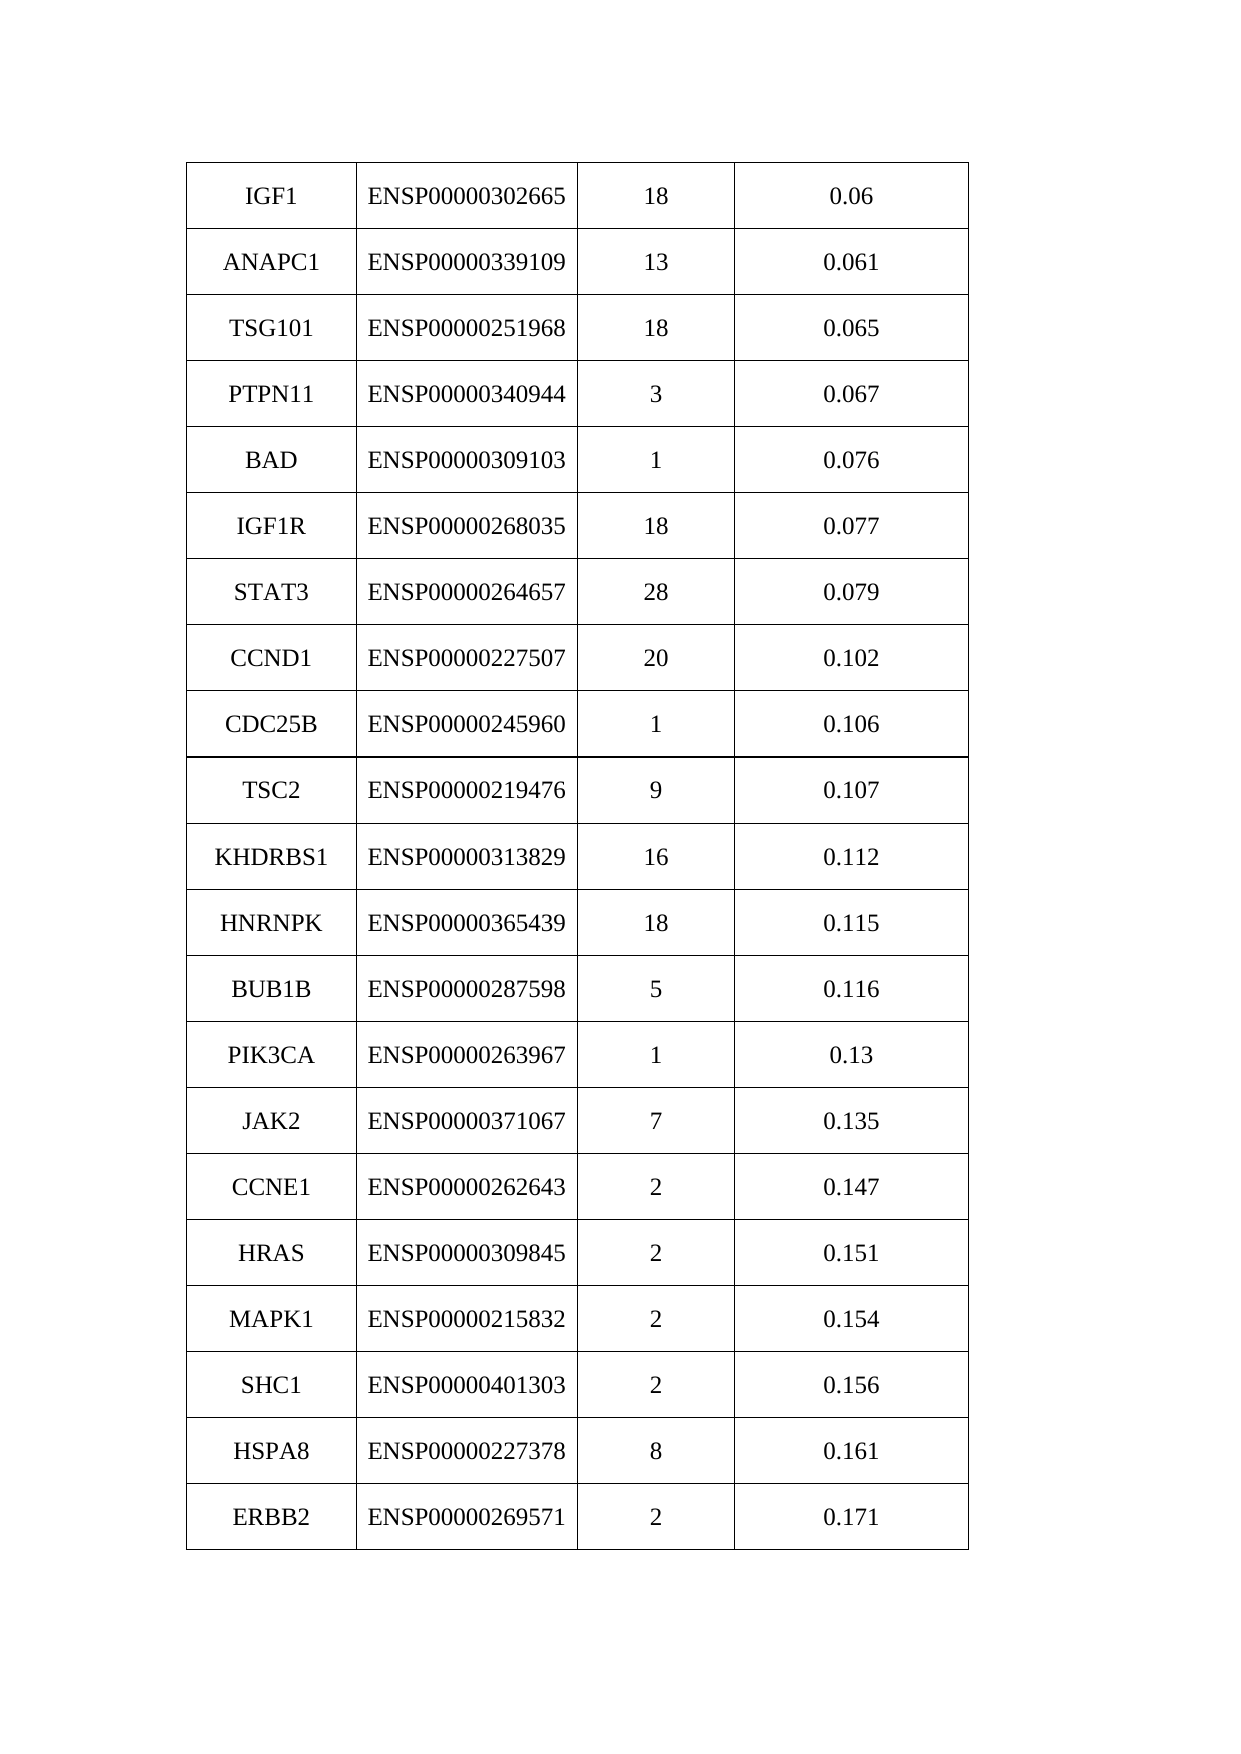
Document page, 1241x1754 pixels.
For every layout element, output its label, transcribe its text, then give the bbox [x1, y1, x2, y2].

table_cell 0.161 [735, 1418, 968, 1483]
table_cell 0.061 [735, 229, 968, 294]
table_cell PTPN11 [187, 361, 356, 426]
table_cell MAPK1 [187, 1286, 356, 1351]
table_cell ENSP00000227378 [357, 1418, 577, 1483]
table_cell 0.156 [735, 1352, 968, 1417]
table_cell 0.154 [735, 1286, 968, 1351]
table_cell 2 [578, 1286, 734, 1351]
table_cell ENSP00000251968 [357, 295, 577, 360]
table_cell ENSP00000269571 [357, 1484, 577, 1549]
table_cell 18 [578, 163, 734, 228]
table_cell HNRNPK [187, 890, 356, 954]
table_cell ANAPC1 [187, 229, 356, 294]
table_cell HRAS [187, 1220, 356, 1285]
table_cell 0.102 [735, 625, 968, 690]
table_cell IGF1 [187, 163, 356, 228]
table_cell 5 [578, 956, 734, 1021]
table_cell ENSP00000309103 [357, 427, 577, 492]
table_cell 0.13 [735, 1022, 968, 1087]
table_cell ENSP00000215832 [357, 1286, 577, 1351]
table_cell 28 [578, 559, 734, 624]
table_cell ENSP00000401303 [357, 1352, 577, 1417]
table_cell 0.112 [735, 824, 968, 888]
table_cell 0.151 [735, 1220, 968, 1285]
table_cell 9 [578, 758, 734, 822]
table_cell 13 [578, 229, 734, 294]
table_cell HSPA8 [187, 1418, 356, 1483]
table_cell 0.147 [735, 1154, 968, 1219]
table_cell 18 [578, 295, 734, 360]
table_cell 3 [578, 361, 734, 426]
table_cell CCND1 [187, 625, 356, 690]
table_cell 0.065 [735, 295, 968, 360]
table_cell 18 [578, 493, 734, 558]
table_cell ENSP00000227507 [357, 625, 577, 690]
table_cell ENSP00000339109 [357, 229, 577, 294]
table_cell ERBB2 [187, 1484, 356, 1549]
table_cell KHDRBS1 [187, 824, 356, 888]
table_cell ENSP00000365439 [357, 890, 577, 954]
table_cell 0.171 [735, 1484, 968, 1549]
table_cell ENSP00000264657 [357, 559, 577, 624]
table_cell 16 [578, 824, 734, 888]
table_cell CDC25B [187, 691, 356, 756]
table_cell 1 [578, 1022, 734, 1087]
table_cell 0.135 [735, 1088, 968, 1153]
table_cell JAK2 [187, 1088, 356, 1153]
table_cell 2 [578, 1484, 734, 1549]
table_cell TSC2 [187, 758, 356, 822]
table_cell ENSP00000245960 [357, 691, 577, 756]
table_cell ENSP00000371067 [357, 1088, 577, 1153]
table_cell ENSP00000309845 [357, 1220, 577, 1285]
table_cell STAT3 [187, 559, 356, 624]
table_cell 0.06 [735, 163, 968, 228]
table_cell 1 [578, 427, 734, 492]
table_cell 8 [578, 1418, 734, 1483]
table_cell ENSP00000219476 [357, 758, 577, 822]
table_cell 2 [578, 1220, 734, 1285]
table_cell ENSP00000263967 [357, 1022, 577, 1087]
table_cell PIK3CA [187, 1022, 356, 1087]
table_cell TSG101 [187, 295, 356, 360]
table_cell 0.079 [735, 559, 968, 624]
table_cell 2 [578, 1154, 734, 1219]
table_cell 0.116 [735, 956, 968, 1021]
table_cell IGF1R [187, 493, 356, 558]
table_cell 1 [578, 691, 734, 756]
table_cell CCNE1 [187, 1154, 356, 1219]
table_cell 0.115 [735, 890, 968, 954]
table_cell 0.076 [735, 427, 968, 492]
table_cell ENSP00000340944 [357, 361, 577, 426]
table_cell 0.067 [735, 361, 968, 426]
table_cell 0.106 [735, 691, 968, 756]
table_cell ENSP00000262643 [357, 1154, 577, 1219]
table_cell ENSP00000268035 [357, 493, 577, 558]
table_cell 2 [578, 1352, 734, 1417]
table_cell BUB1B [187, 956, 356, 1021]
table_cell SHC1 [187, 1352, 356, 1417]
table_cell 7 [578, 1088, 734, 1153]
table_cell ENSP00000313829 [357, 824, 577, 888]
table_cell 0.077 [735, 493, 968, 558]
table_cell ENSP00000302665 [357, 163, 577, 228]
table_cell 18 [578, 890, 734, 954]
table_cell BAD [187, 427, 356, 492]
table_cell ENSP00000287598 [357, 956, 577, 1021]
table_cell 0.107 [735, 758, 968, 822]
table_cell 20 [578, 625, 734, 690]
